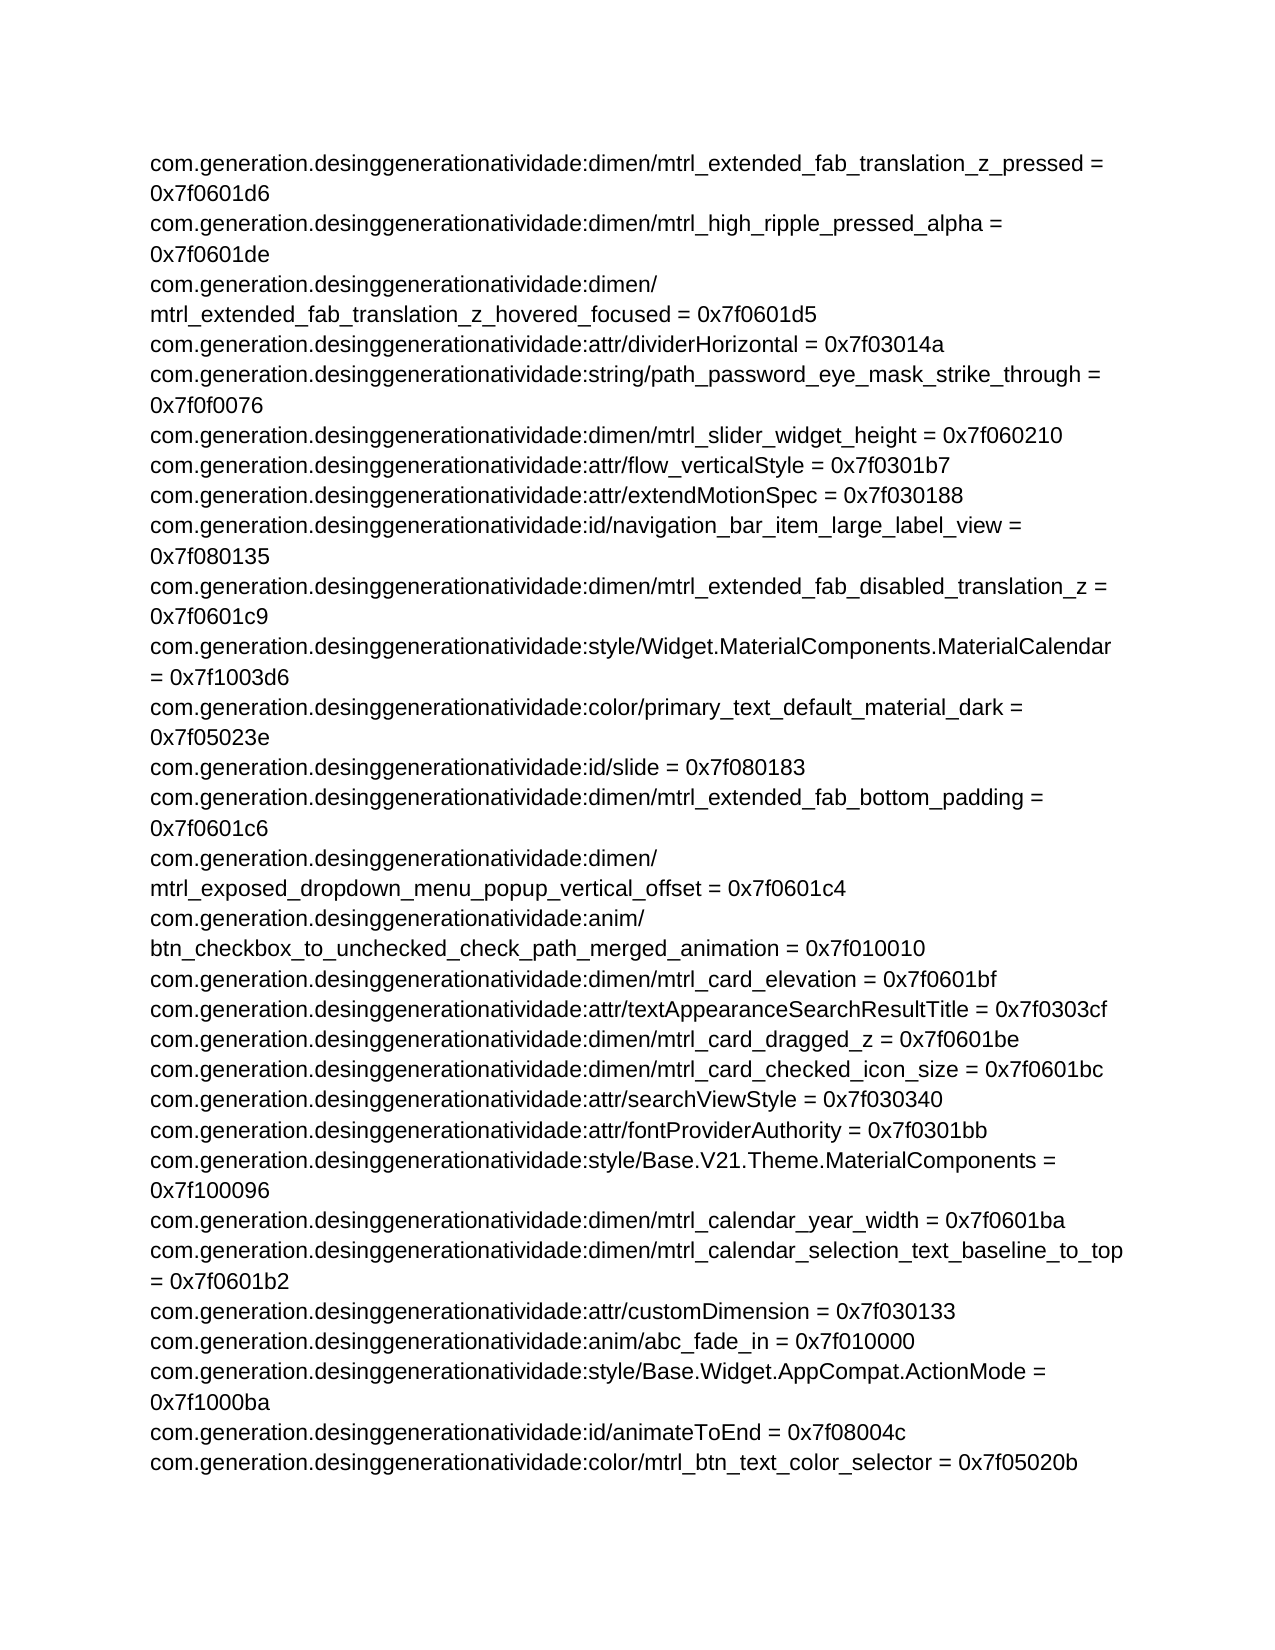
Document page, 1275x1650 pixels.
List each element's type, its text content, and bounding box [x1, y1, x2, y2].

text com.generation.desinggenerationatividade:dimen/mtrl_calendar_year_width = 0x7f0601ba [150, 1207, 1125, 1234]
text com.generation.desinggenerationatividade:dimen/mtrl_extended_fab_translation_z_hovered_focused = 0x7f0601d5 [150, 271, 1125, 327]
text com.generation.desinggenerationatividade:attr/customDimension = 0x7f030133 [150, 1298, 1125, 1324]
text com.generation.desinggenerationatividade:color/primary_text_default_material_dark = 0x7f05023e [150, 694, 1125, 750]
text com.generation.desinggenerationatividade:style/Base.Widget.AppCompat.ActionMode = 0x7f1000ba [150, 1358, 1125, 1415]
text com.generation.desinggenerationatividade:id/navigation_bar_item_large_label_view = 0x7f080135 [150, 512, 1125, 569]
text com.generation.desinggenerationatividade:dimen/mtrl_calendar_selection_text_baseline_to_top = 0x7f0601b2 [150, 1237, 1125, 1294]
text com.generation.desinggenerationatividade:style/Widget.MaterialComponents.MaterialCalendar = 0x7f1003d6 [150, 633, 1125, 690]
text com.generation.desinggenerationatividade:style/Base.V21.Theme.MaterialComponents = 0x7f100096 [150, 1147, 1125, 1203]
text com.generation.desinggenerationatividade:dimen/mtrl_high_ripple_pressed_alpha = 0x7f0601de [150, 210, 1125, 267]
text com.generation.desinggenerationatividade:attr/dividerHorizontal = 0x7f03014a [150, 331, 1125, 358]
text com.generation.desinggenerationatividade:dimen/mtrl_extended_fab_translation_z_pressed = 0x7f0601d6 [150, 150, 1125, 207]
text com.generation.desinggenerationatividade:attr/searchViewStyle = 0x7f030340 [150, 1086, 1125, 1113]
text com.generation.desinggenerationatividade:id/slide = 0x7f080183 [150, 754, 1125, 781]
text com.generation.desinggenerationatividade:attr/fontProviderAuthority = 0x7f0301bb [150, 1117, 1125, 1143]
text com.generation.desinggenerationatividade:dimen/mtrl_slider_widget_height = 0x7f060210 [150, 422, 1125, 448]
text com.generation.desinggenerationatividade:dimen/mtrl_card_dragged_z = 0x7f0601be [150, 1026, 1125, 1052]
text com.generation.desinggenerationatividade:dimen/mtrl_extended_fab_disabled_translation_z = 0x7f0601c9 [150, 573, 1125, 629]
text com.generation.desinggenerationatividade:attr/textAppearanceSearchResultTitle = 0x7f0303cf [150, 996, 1125, 1022]
text com.generation.desinggenerationatividade:anim/btn_checkbox_to_unchecked_check_path_merged_animation = 0x7f010010 [150, 905, 1125, 962]
text com.generation.desinggenerationatividade:dimen/mtrl_card_checked_icon_size = 0x7f0601bc [150, 1056, 1125, 1083]
text com.generation.desinggenerationatividade:dimen/mtrl_exposed_dropdown_menu_popup_vertical_offset = 0x7f0601c4 [150, 845, 1125, 901]
text com.generation.desinggenerationatividade:dimen/mtrl_card_elevation = 0x7f0601bf [150, 966, 1125, 992]
text com.generation.desinggenerationatividade:color/mtrl_btn_text_color_selector = 0x7f05020b [150, 1449, 1125, 1475]
text com.generation.desinggenerationatividade:anim/abc_fade_in = 0x7f010000 [150, 1328, 1125, 1354]
text com.generation.desinggenerationatividade:dimen/mtrl_extended_fab_bottom_padding = 0x7f0601c6 [150, 784, 1125, 841]
text com.generation.desinggenerationatividade:attr/extendMotionSpec = 0x7f030188 [150, 482, 1125, 509]
text com.generation.desinggenerationatividade:id/animateToEnd = 0x7f08004c [150, 1419, 1125, 1445]
text com.generation.desinggenerationatividade:string/path_password_eye_mask_strike_through = 0x7f0f0076 [150, 361, 1125, 418]
text com.generation.desinggenerationatividade:attr/flow_verticalStyle = 0x7f0301b7 [150, 452, 1125, 478]
